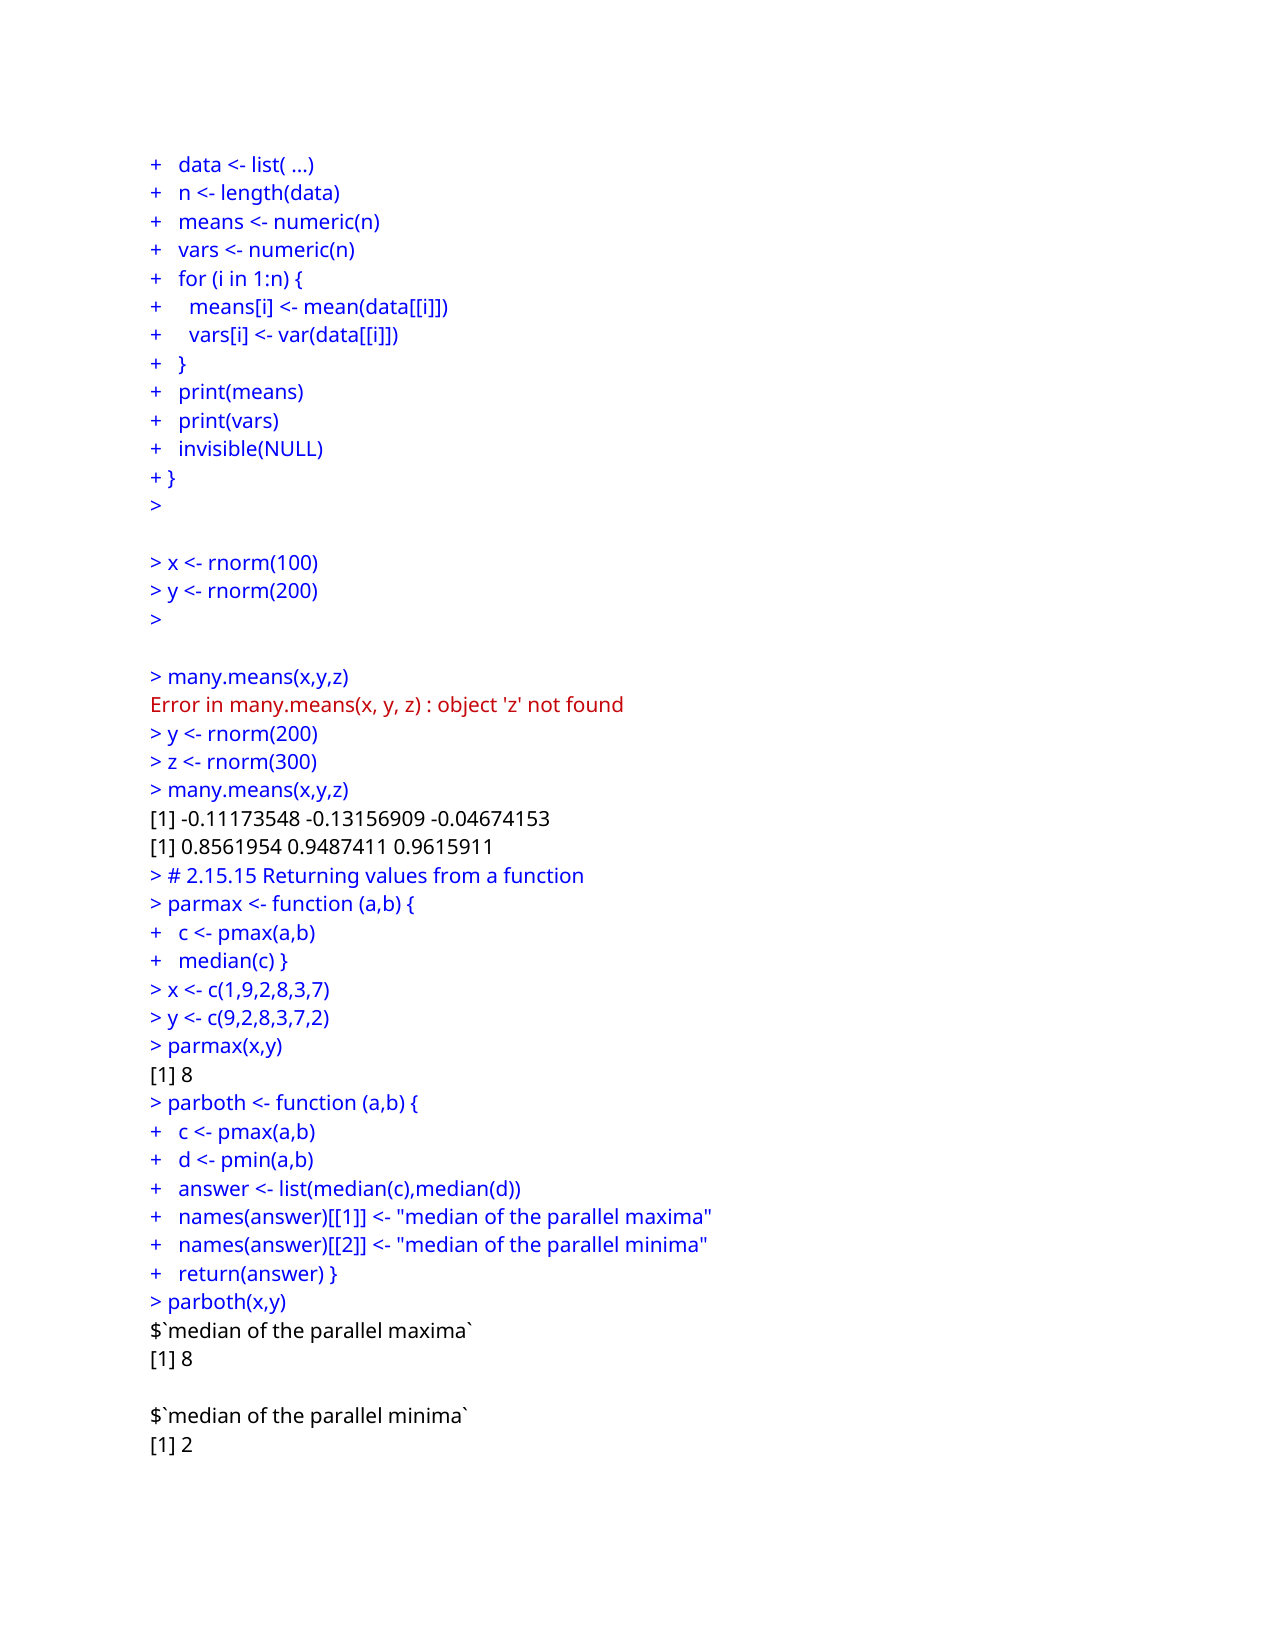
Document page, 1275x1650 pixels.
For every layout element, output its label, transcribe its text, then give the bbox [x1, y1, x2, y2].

text + names(answer)[[2]] <- "median of the parallel minima" [150, 1231, 1125, 1259]
text + median(c) } [150, 946, 1125, 975]
text + return(answer) } [150, 1259, 1125, 1287]
text > y <- c(9,2,8,3,7,2) [150, 1003, 1125, 1032]
text [1] 0.8561954 0.9487411 0.9615911 [150, 832, 1125, 861]
text + invisible(NULL) [150, 434, 1125, 463]
text > [150, 605, 1125, 633]
text + n <- length(data) [150, 178, 1125, 207]
text [1] -0.11173548 -0.13156909 -0.04674153 [150, 804, 1125, 832]
text + } [150, 463, 1125, 491]
text > x <- rnorm(100) [150, 548, 1125, 577]
text + c <- pmax(a,b) [150, 918, 1125, 946]
text > y <- rnorm(200) [150, 719, 1125, 747]
text + print(vars) [150, 406, 1125, 434]
text $`median of the parallel maxima` [150, 1316, 1125, 1344]
text > many.means(x,y,z) [150, 662, 1125, 690]
text > # 2.15.15 Returning values from a function [150, 861, 1125, 889]
text + vars[i] <- var(data[[i]]) [150, 321, 1125, 349]
text > parmax <- function (a,b) { [150, 889, 1125, 918]
text + vars <- numeric(n) [150, 235, 1125, 264]
text + print(means) [150, 377, 1125, 406]
text [1] 2 [150, 1430, 1125, 1458]
text > parmax(x,y) [150, 1032, 1125, 1060]
text + for (i in 1:n) { [150, 264, 1125, 292]
text > [150, 491, 1125, 520]
text > parboth <- function (a,b) { [150, 1088, 1125, 1117]
text > parboth(x,y) [150, 1287, 1125, 1316]
text + answer <- list(median(c),median(d)) [150, 1174, 1125, 1202]
text + means <- numeric(n) [150, 207, 1125, 235]
text + d <- pmin(a,b) [150, 1145, 1125, 1174]
text > many.means(x,y,z) [150, 776, 1125, 804]
text [1] 8 [150, 1344, 1125, 1373]
text $`median of the parallel minima` [150, 1401, 1125, 1430]
text + means[i] <- mean(data[[i]]) [150, 292, 1125, 321]
text + } [150, 349, 1125, 377]
text + data <- list( ...) [150, 150, 1125, 178]
text + names(answer)[[1]] <- "median of the parallel maxima" [150, 1202, 1125, 1231]
text Error in many.means(x, y, z) : object 'z' not found [150, 690, 1125, 719]
text > y <- rnorm(200) [150, 577, 1125, 605]
text + c <- pmax(a,b) [150, 1117, 1125, 1145]
text > x <- c(1,9,2,8,3,7) [150, 975, 1125, 1003]
text > z <- rnorm(300) [150, 747, 1125, 776]
text [1] 8 [150, 1060, 1125, 1088]
